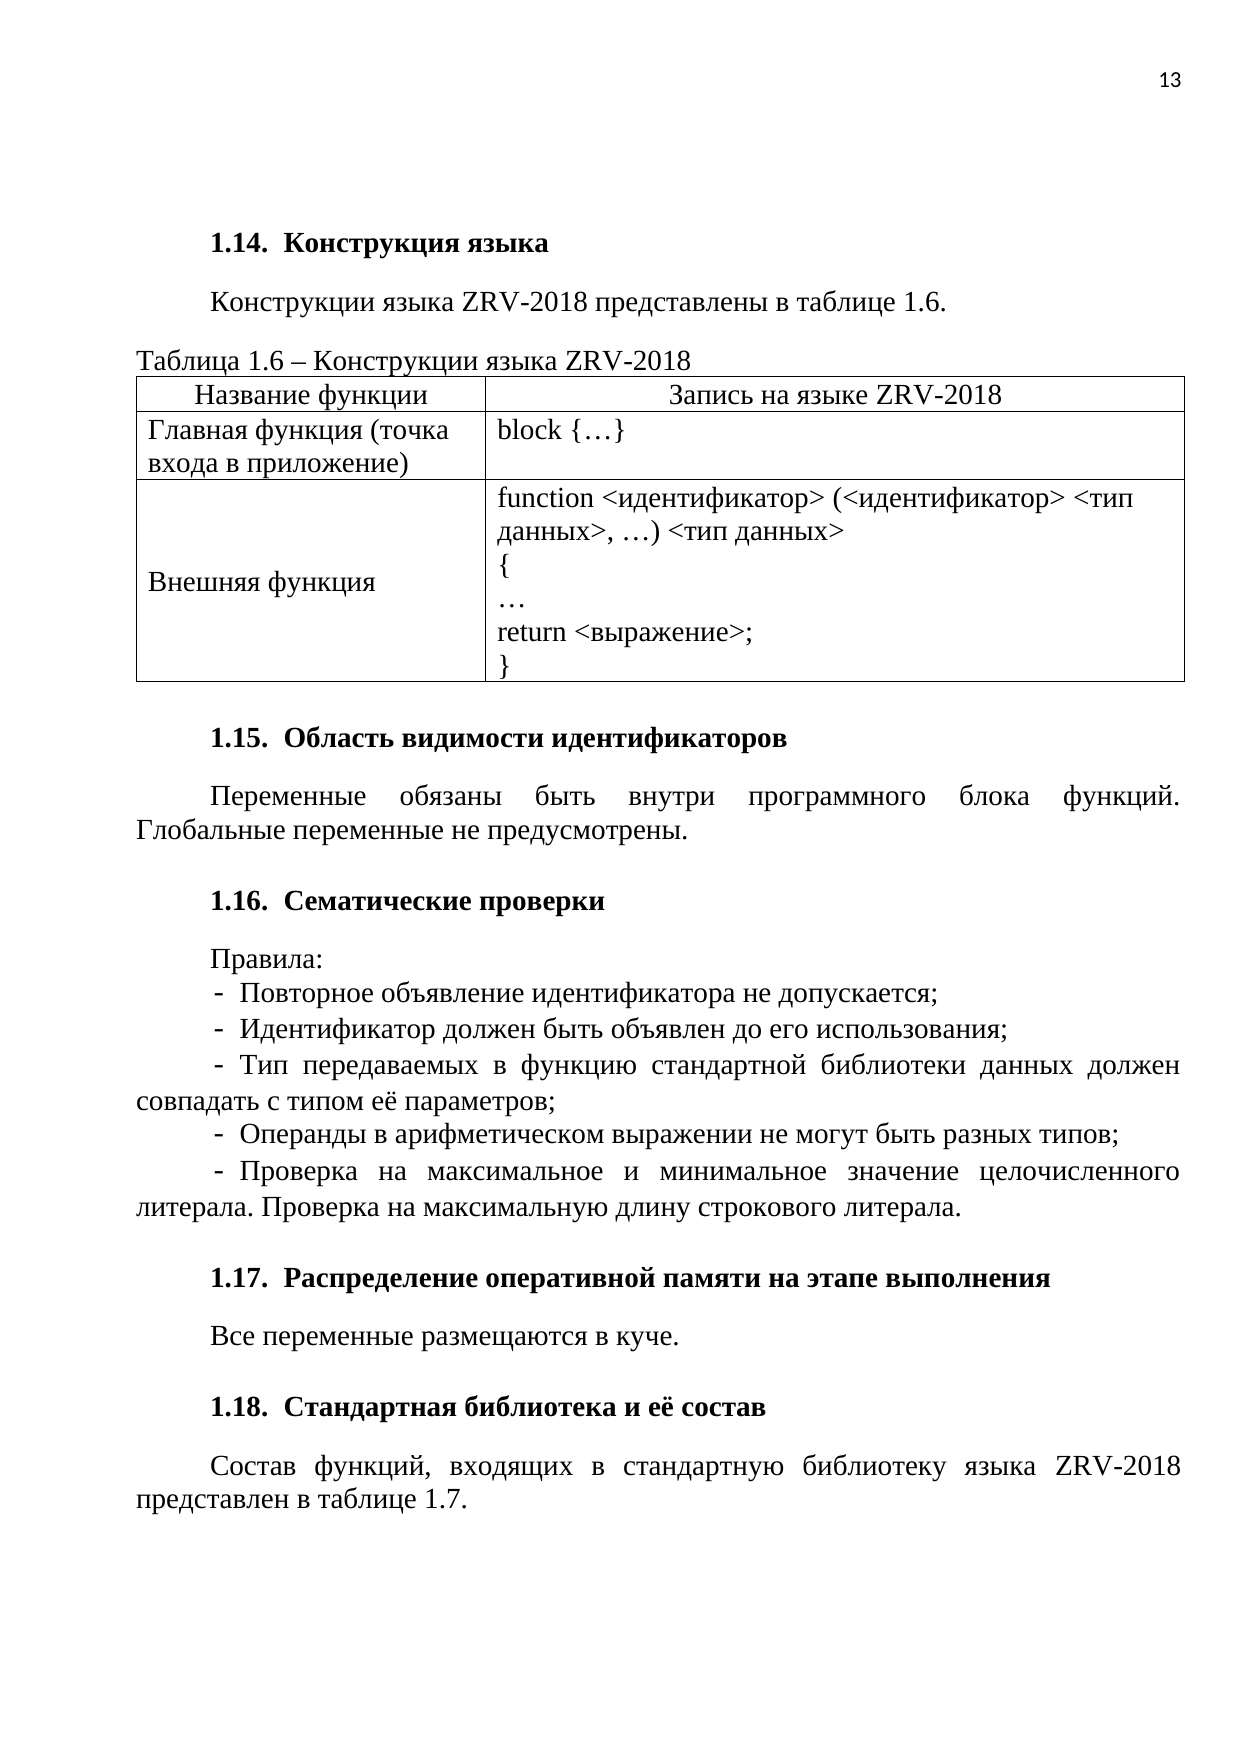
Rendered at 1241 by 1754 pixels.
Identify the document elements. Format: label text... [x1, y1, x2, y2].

text Идентификатор должен быть объявлен до его использования; [136, 1011, 1181, 1047]
text Повторное объявление идентификатора не допускается; [136, 975, 1181, 1011]
text Правила: [136, 941, 1181, 975]
text Таблица 1.6 – Конструкции языка ZRV-2018 [136, 343, 1181, 376]
text Проверка на максимальное и минимальное значение целочисленного литерала. Проверка на максимальную длину строкового литерала. [136, 1153, 1181, 1222]
list Конструкция языка [136, 226, 1181, 259]
text Операнды в арифметическом выражении не могут быть разных типов; [136, 1117, 1181, 1153]
list Распределение оперативной памяти на этапе выполнения [136, 1260, 1181, 1293]
text Тип передаваемых в функцию стандартной библиотеки данных должен совпадать с типом её параметров; [136, 1047, 1181, 1117]
list Сематические проверки [136, 883, 1181, 916]
table_cell block {…} [486, 412, 1184, 479]
table_cell Внешняя функция [137, 480, 485, 681]
text Состав функций, входящих в стандартную библиотеку языка ZRV-2018 представлен в таблице 1.7. [136, 1448, 1181, 1515]
table_header Запись на языке ZRV-2018 [486, 377, 1184, 411]
text Конструкции языка ZRV-2018 представлены в таблице 1.6. [136, 284, 1181, 318]
table_header Название функции [137, 377, 485, 411]
list Область видимости идентификаторов [136, 720, 1181, 753]
text Переменные обязаны быть внутри программного блока функций. Глобальные переменные не предусмотрены. [136, 778, 1181, 845]
text Все переменные размещаются в куче. [136, 1318, 1181, 1352]
table_cell function <идентификатор> (<идентификатор> <тип данных>, …) <тип данных> { … return <выражение>; } [486, 480, 1184, 681]
list Стандартная библиотека и её состав [136, 1389, 1181, 1423]
table_cell Главная функция (точка входа в приложение) [137, 412, 485, 479]
